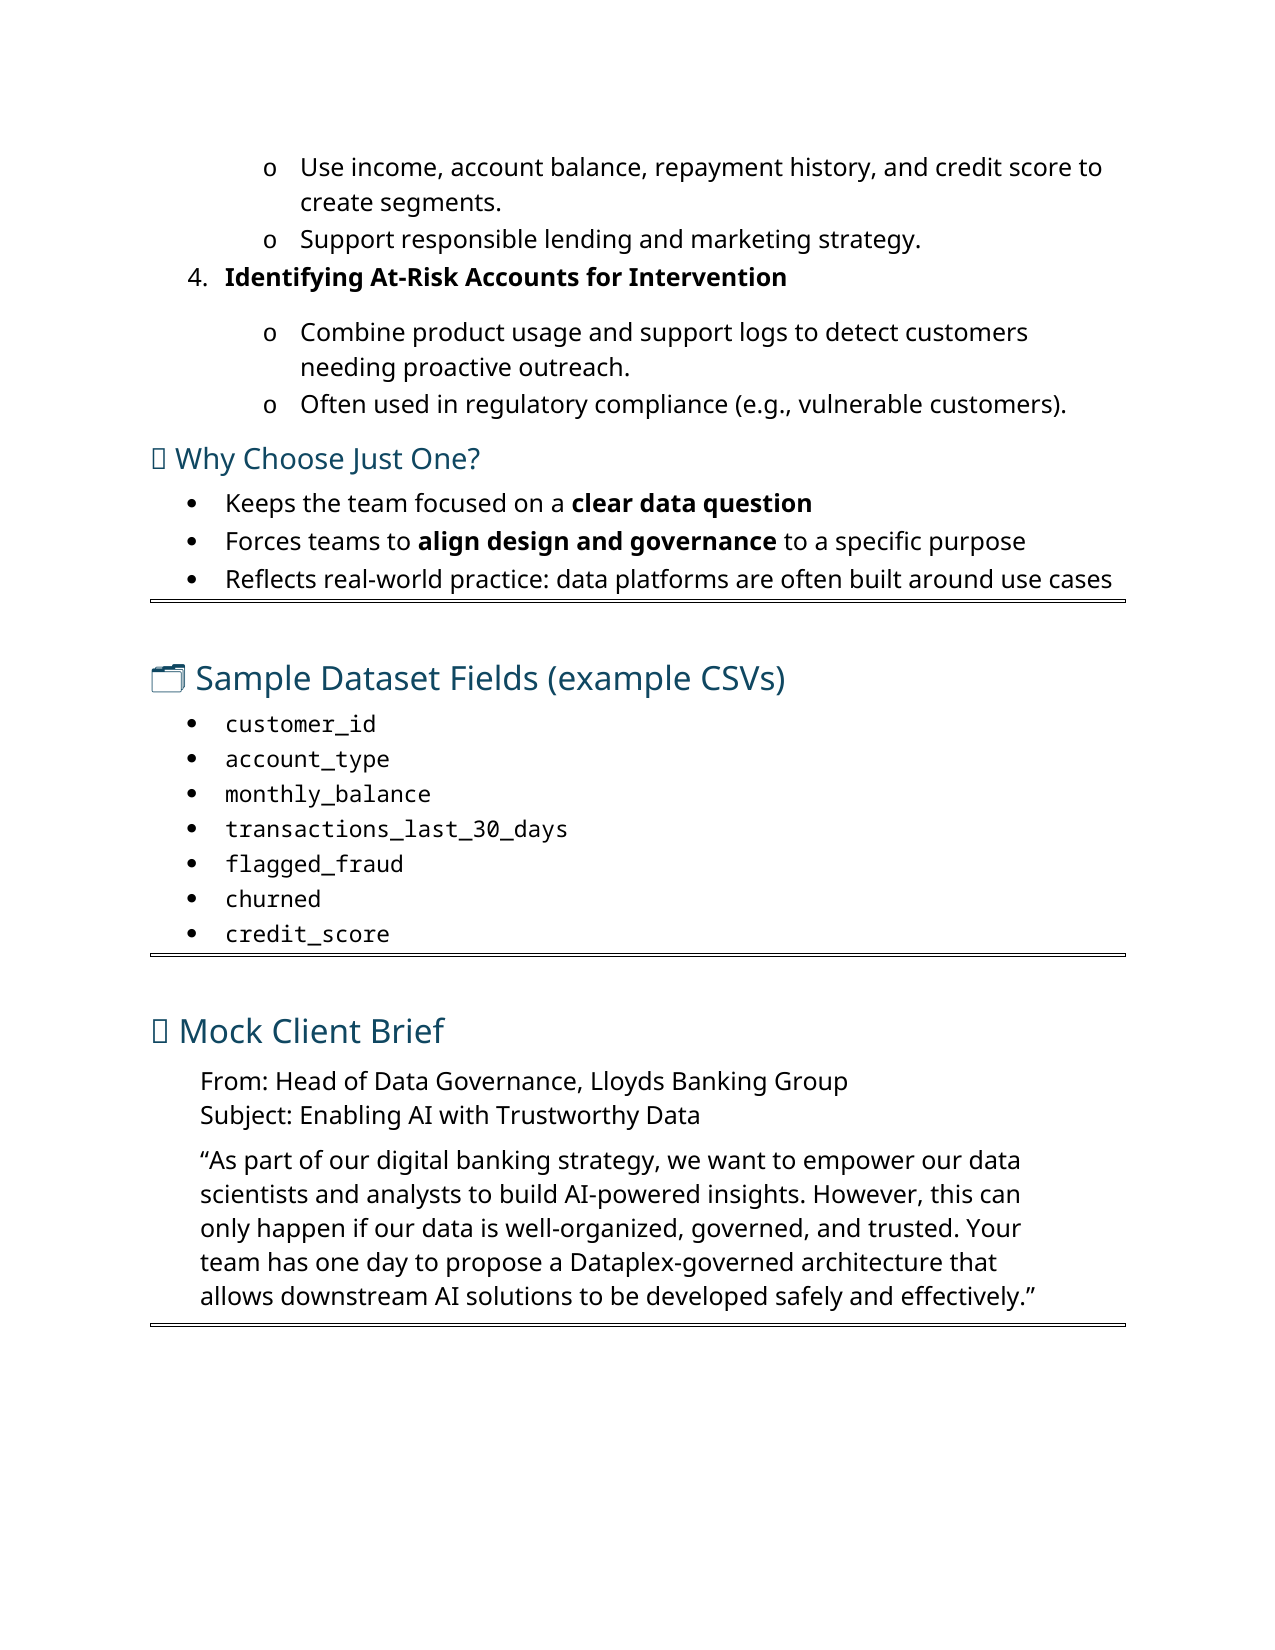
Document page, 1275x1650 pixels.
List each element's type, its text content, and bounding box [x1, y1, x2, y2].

list Combine product usage and support logs to detect customers needing proactive outreach. [262, 315, 1125, 383]
text “As part of our digital banking strategy, we want to empower our data scientists and analysts to build AI-powered insights. However, this can only happen if our data is well-organized, governed, and trusted. Your team has one day to propose a Dataplex-governed architecture that allows downstream AI solutions to be developed safely and effectively.” [200, 1142, 1075, 1313]
list monthly_balance [187, 778, 1125, 809]
list account_type [187, 743, 1125, 774]
list flagged_fraud [187, 848, 1125, 879]
subtitle 🗂 Sample Dataset Fields (example CSVs) [150, 654, 1125, 700]
subtitle 📜 Mock Client Brief [150, 1008, 1125, 1053]
list customer_id [187, 708, 1125, 739]
list Reflects real-world practice: data platforms are often built around use cases [187, 562, 1125, 596]
list Support responsible lending and marketing strategy. [262, 222, 1125, 256]
list transactions_last_30_days [187, 813, 1125, 844]
list Often used in regulatory compliance (e.g., vulnerable customers). [262, 387, 1125, 421]
text From: Head of Data Governance, Lloyds Banking Group Subject: Enabling AI with Trustworthy Data [200, 1064, 1075, 1132]
list Identifying At-Risk Accounts for Intervention [187, 260, 1125, 294]
list Use income, account balance, repayment history, and credit score to create segments. [262, 150, 1125, 218]
subtitle 💡 Why Choose Just One? [150, 438, 1125, 478]
list churned [187, 883, 1125, 914]
list Forces teams to align design and governance to a specific purpose [187, 524, 1125, 558]
list Keeps the team focused on a clear data question [187, 486, 1125, 520]
list credit_score [187, 918, 1125, 949]
